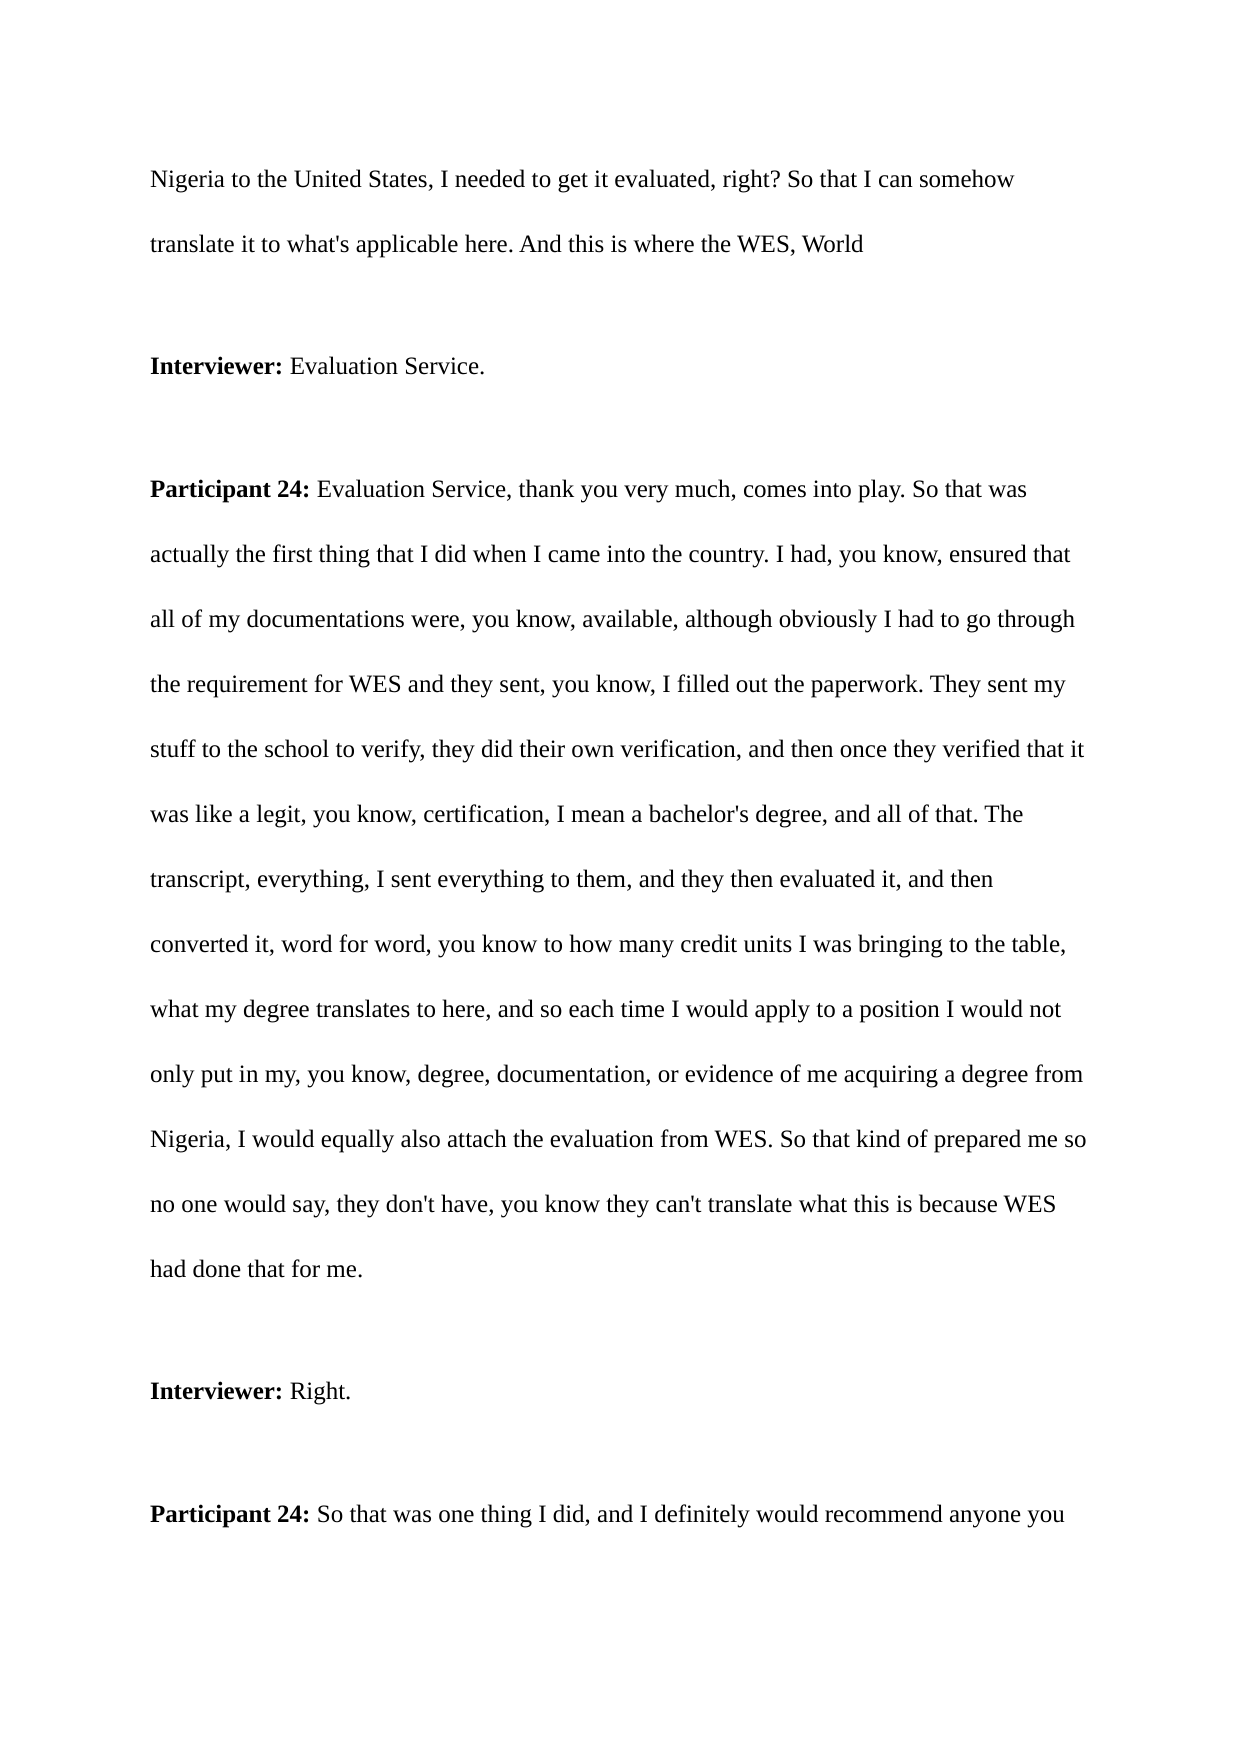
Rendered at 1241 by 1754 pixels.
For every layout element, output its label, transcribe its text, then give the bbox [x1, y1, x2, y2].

text Interviewer: Evaluation Service. [150, 349, 1090, 382]
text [150, 1497, 1090, 1529]
text Interviewer: Right. [150, 1374, 1090, 1407]
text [150, 162, 1090, 259]
text Participant 24: Evaluation Service, thank you very much, comes into play. So that was actually the first thing that I did when I came into the country. I had, you know, ensured that all of my documentations were, you know, available, although obviously I had to go through the requirement for WES and they sent, you know, I filled out the paperwork. They sent my stuff to the school to verify, they did their own verification, and then once they verified that it was like a legit, you know, certification, I mean a bachelor's degree, and all of that. The transcript, everything, I sent everything to them, and they then evaluated it, and then converted it, word for word, you know to how many credit units I was bringing to the table, what my degree translates to here, and so each time I would apply to a position I would not only put in my, you know, degree, documentation, or evidence of me acquiring a degree from Nigeria, I would equally also attach the evaluation from WES. So that kind of prepared me so no one would say, they don't have, you know they can't translate what this is because WES had done that for me. [150, 472, 1090, 1284]
